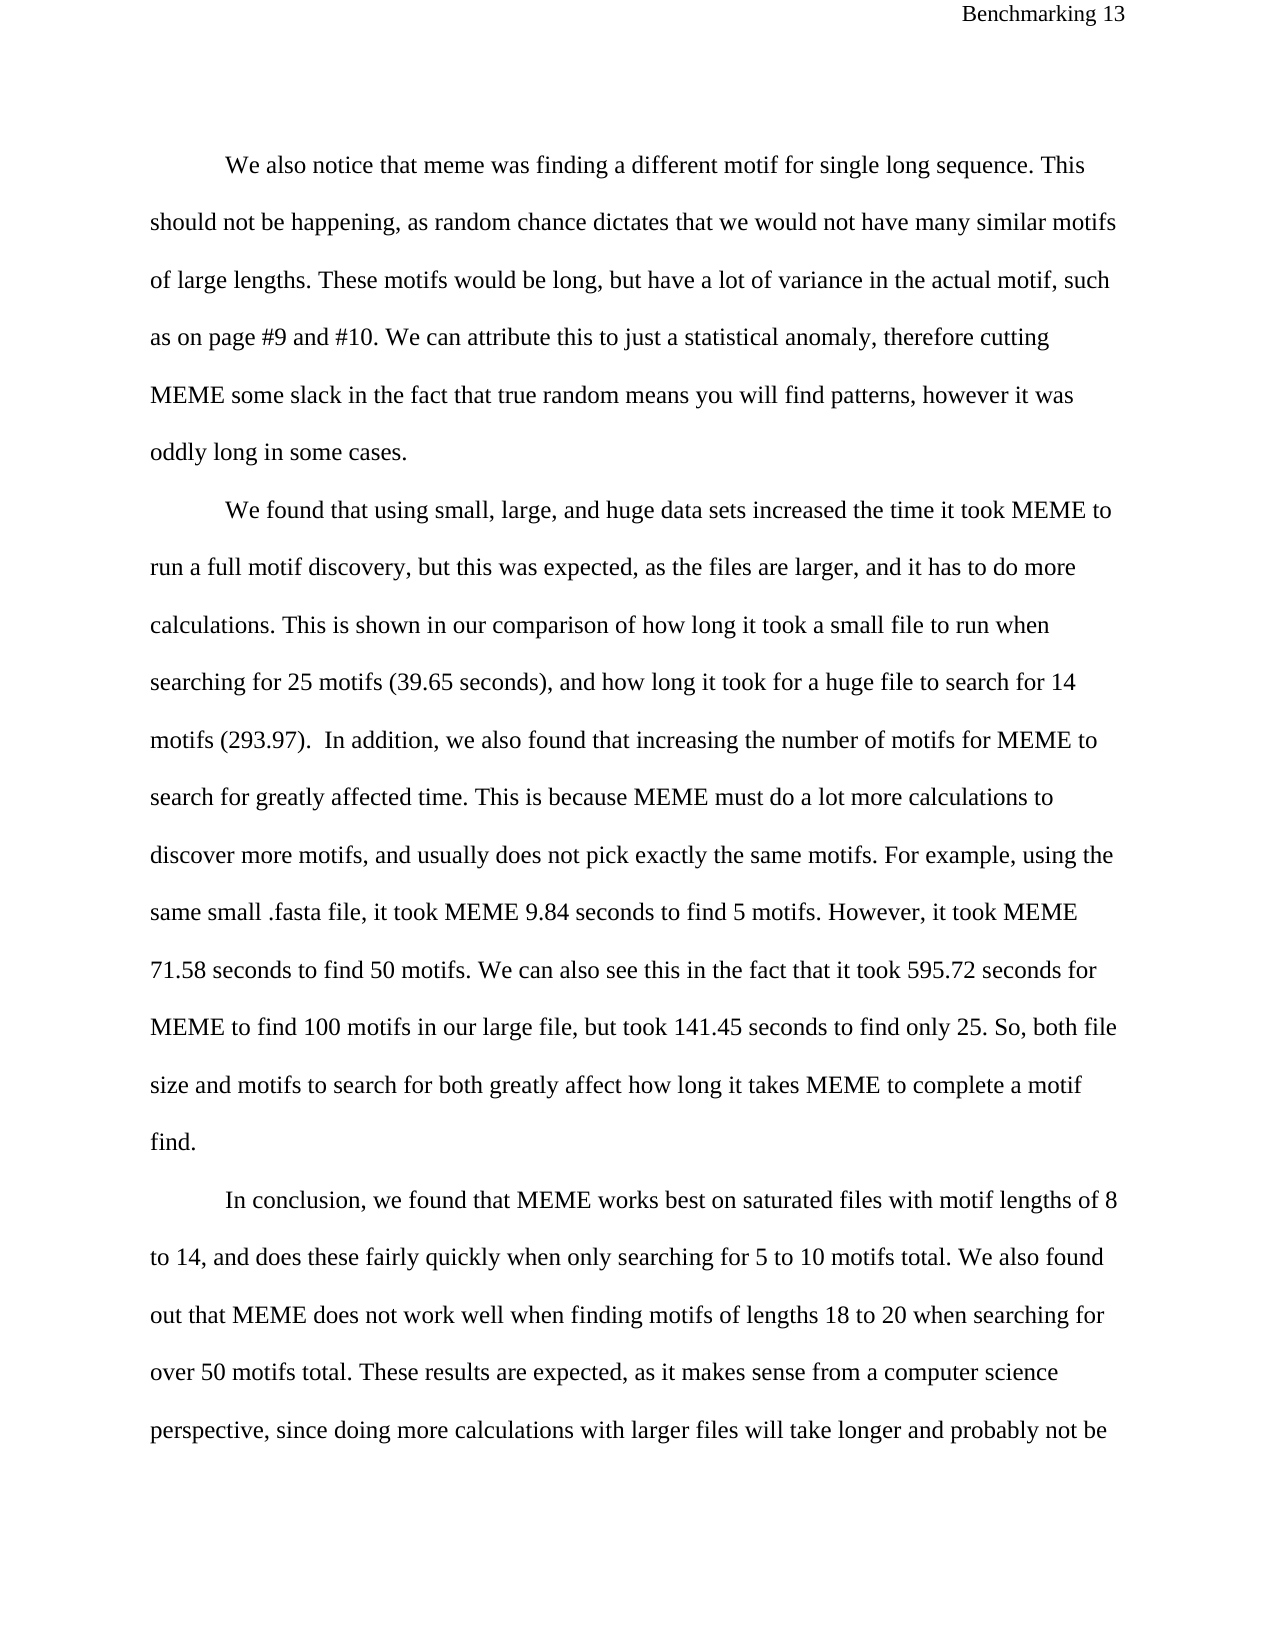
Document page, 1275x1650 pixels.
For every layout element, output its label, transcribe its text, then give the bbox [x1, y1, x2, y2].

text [150, 1185, 1125, 1444]
text We found that using small, large, and huge data sets increased the time it took MEME to run a full motif discovery, but this was expected, as the files are larger, and it has to do more calculations. This is shown in our comparison of how long it took a small file to run when searching for 25 motifs (39.65 seconds), and how long it took for a huge file to search for 14 motifs (293.97). In addition, we also found that increasing the number of motifs for MEME to search for greatly affected time. This is because MEME must do a lot more calculations to discover more motifs, and usually does not pick exactly the same motifs. For example, using the same small .fasta file, it took MEME 9.84 seconds to find 5 motifs. However, it took MEME 71.58 seconds to find 50 motifs. We can also see this in the fact that it took 595.72 seconds for MEME to find 100 motifs in our large file, but took 141.45 seconds to find only 25. So, both file size and motifs to search for both greatly affect how long it takes MEME to complete a motif find. [150, 495, 1125, 1156]
text We also notice that meme was finding a different motif for single long sequence. This should not be happening, as random chance dictates that we would not have many similar motifs of large lengths. These motifs would be long, but have a lot of variance in the actual motif, such as on page #9 and #10. We can attribute this to just a statistical anomaly, therefore cutting MEME some slack in the fact that true random means you will find patterns, however it was oddly long in some cases. [150, 150, 1125, 466]
